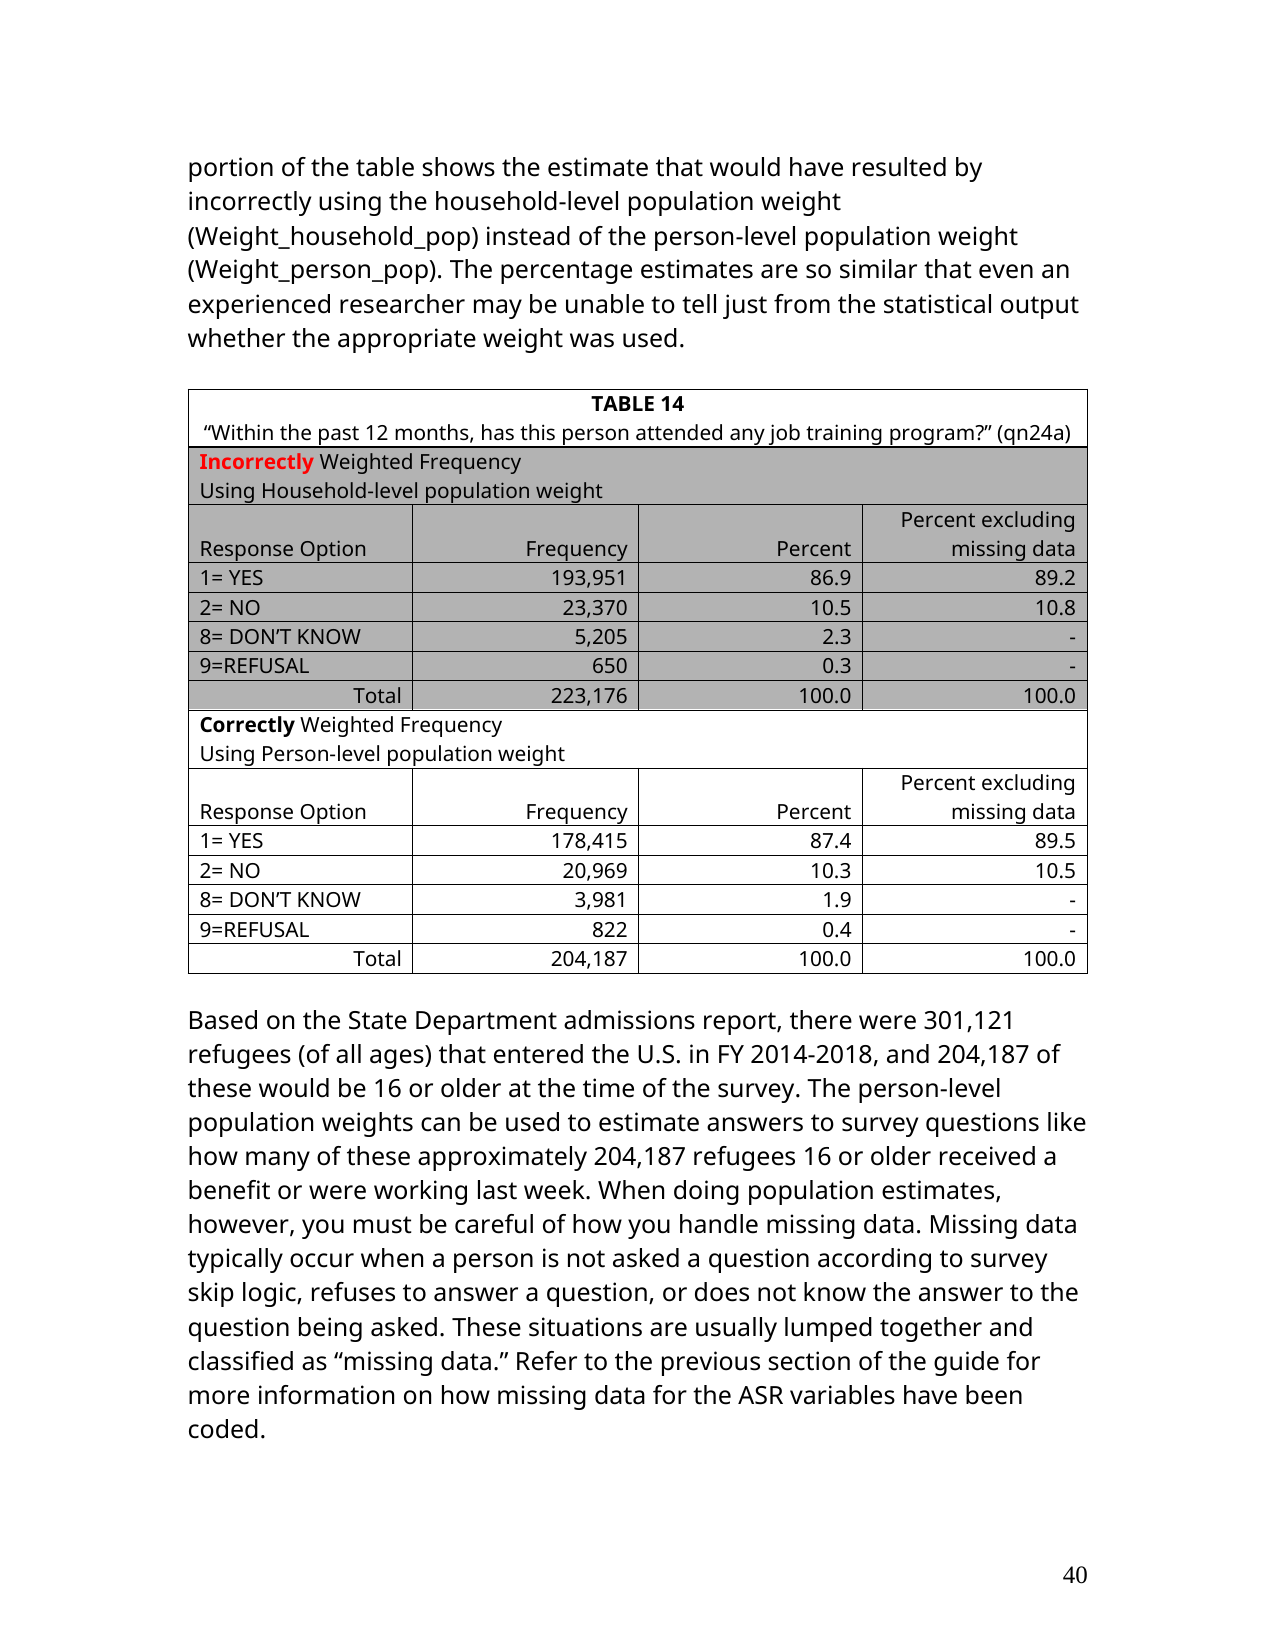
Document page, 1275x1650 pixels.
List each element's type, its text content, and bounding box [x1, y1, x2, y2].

table_cell 0.3 [639, 652, 862, 680]
table_cell Frequency [413, 505, 638, 562]
table_cell 10.8 [863, 593, 1087, 621]
table_cell 100.0 [639, 944, 862, 973]
table_cell 86.9 [639, 563, 862, 592]
table_cell 10.5 [639, 593, 862, 621]
table_cell 2= NO [189, 856, 412, 884]
table_cell 5,205 [413, 622, 638, 651]
table_cell - [863, 622, 1087, 651]
table_cell 23,370 [413, 593, 638, 621]
table_cell 822 [413, 915, 638, 943]
table_cell 20,969 [413, 856, 638, 884]
table_cell - [863, 652, 1087, 680]
table_cell Percent excluding missing data [863, 505, 1087, 562]
table_cell 1= YES [189, 826, 412, 855]
table_cell 9=REFUSAL [189, 915, 412, 943]
table_cell Response Option [189, 505, 412, 562]
table_cell Response Option [189, 769, 412, 825]
table_cell 8= DON’T KNOW [189, 885, 412, 914]
table_cell 10.5 [863, 856, 1087, 884]
table_cell - [863, 915, 1087, 943]
table_cell Percent excluding missing data [863, 769, 1087, 825]
table_cell 650 [413, 652, 638, 680]
text Based on the State Department admissions report, there were 301,121 refugees (of all ages) that entered the U.S. in FY 2014-2018, and 204,187 of these would be 16 or older at the time of the survey. The person-level population weights can be used to estimate answers to survey questions like how many of these approximately 204,187 refugees 16 or older received a benefit or were working last week. When doing population estimates, however, you must be careful of how you handle missing data. Missing data typically occur when a person is not asked a question according to survey skip logic, refuses to answer a question, or does not know the answer to the question being asked. These situations are usually lumped together and classified as “missing data.” Refer to the previous section of the guide for more information on how missing data for the ASR variables have been coded. [187, 1003, 1087, 1445]
table_cell 204,187 [413, 944, 638, 973]
table_cell 89.2 [863, 563, 1087, 592]
table_cell 2.3 [639, 622, 862, 651]
table_cell Incorrectly Weighted Frequency Using Household-level population weight [189, 448, 1087, 504]
table_header TABLE 14 “Within the past 12 months, has this person attended any job training program?” (qn24a) [189, 390, 1087, 446]
table_cell 9=REFUSAL [189, 652, 412, 680]
table_cell Frequency [413, 769, 638, 825]
table_cell Percent [639, 769, 862, 825]
table_cell - [863, 885, 1087, 914]
table_cell 3,981 [413, 885, 638, 914]
table_cell 0.4 [639, 915, 862, 943]
table_cell Percent [639, 505, 862, 562]
table_cell 89.5 [863, 826, 1087, 855]
table_cell 1.9 [639, 885, 862, 914]
table_cell 193,951 [413, 563, 638, 592]
table_cell 1= YES [189, 563, 412, 592]
table_cell Total [189, 681, 412, 709]
table_cell 100.0 [863, 681, 1087, 709]
table_cell 100.0 [639, 681, 862, 709]
table_cell 2= NO [189, 593, 412, 621]
table_cell Correctly Weighted Frequency Using Person-level population weight [189, 711, 1087, 767]
table_cell Total [189, 944, 412, 973]
table_cell 87.4 [639, 826, 862, 855]
table_cell 10.3 [639, 856, 862, 884]
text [187, 150, 1087, 354]
table_cell 223,176 [413, 681, 638, 709]
table_cell 100.0 [863, 944, 1087, 973]
table_cell 8= DON’T KNOW [189, 622, 412, 651]
table_cell 178,415 [413, 826, 638, 855]
